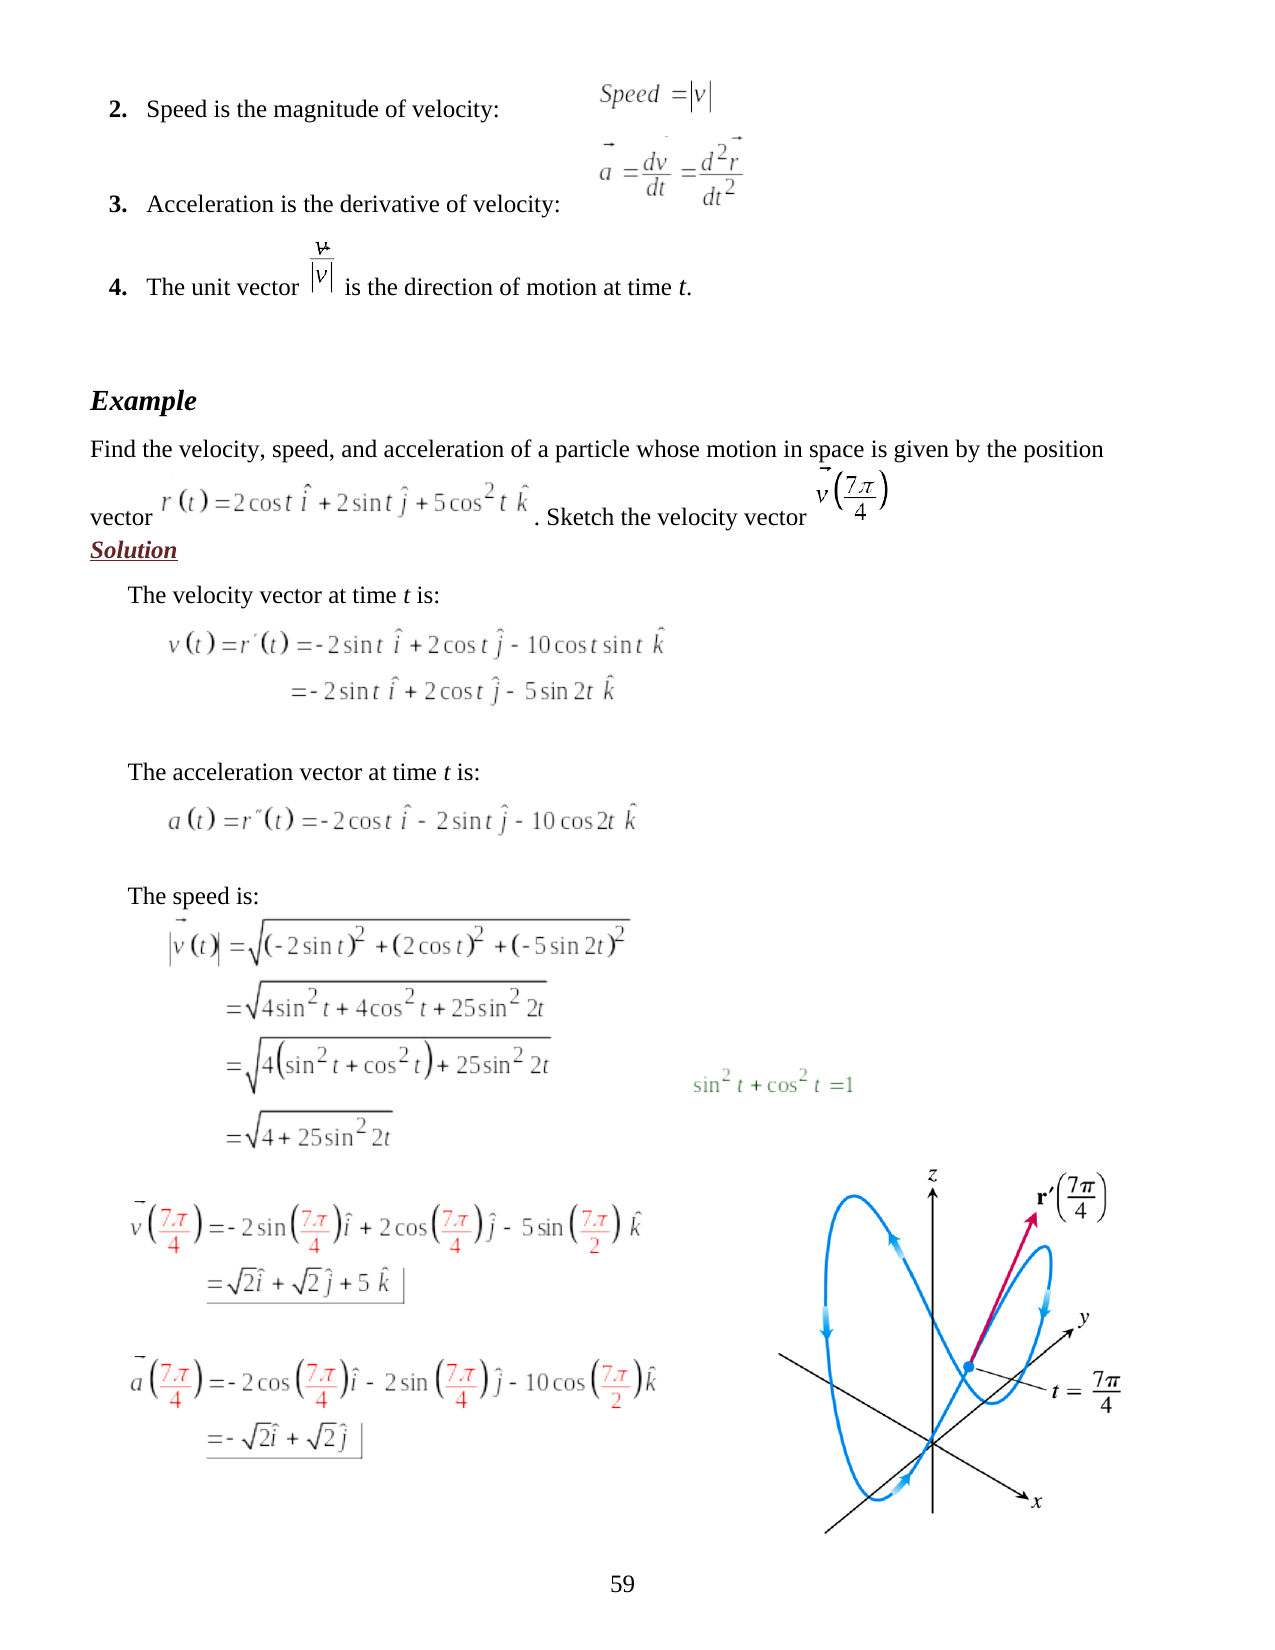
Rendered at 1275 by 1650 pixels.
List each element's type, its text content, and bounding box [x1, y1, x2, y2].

text Example [90, 383, 1155, 417]
picture [767, 1157, 1126, 1547]
text The acceleration vector at time t is: [127, 757, 1155, 785]
text Solution [90, 535, 1155, 563]
text Find the velocity, speed, and acceleration of a particle whose motion in space is given by the position vector . Sketch the velocity vector [90, 434, 1155, 531]
list The unit vector is the direction of motion at time t. [109, 232, 1155, 302]
text The velocity vector at time t is: [127, 580, 1155, 609]
text The speed is: [127, 881, 1155, 909]
list Speed is the magnitude of velocity: [109, 75, 1155, 123]
list Acceleration is the derivative of velocity: [109, 137, 1155, 217]
